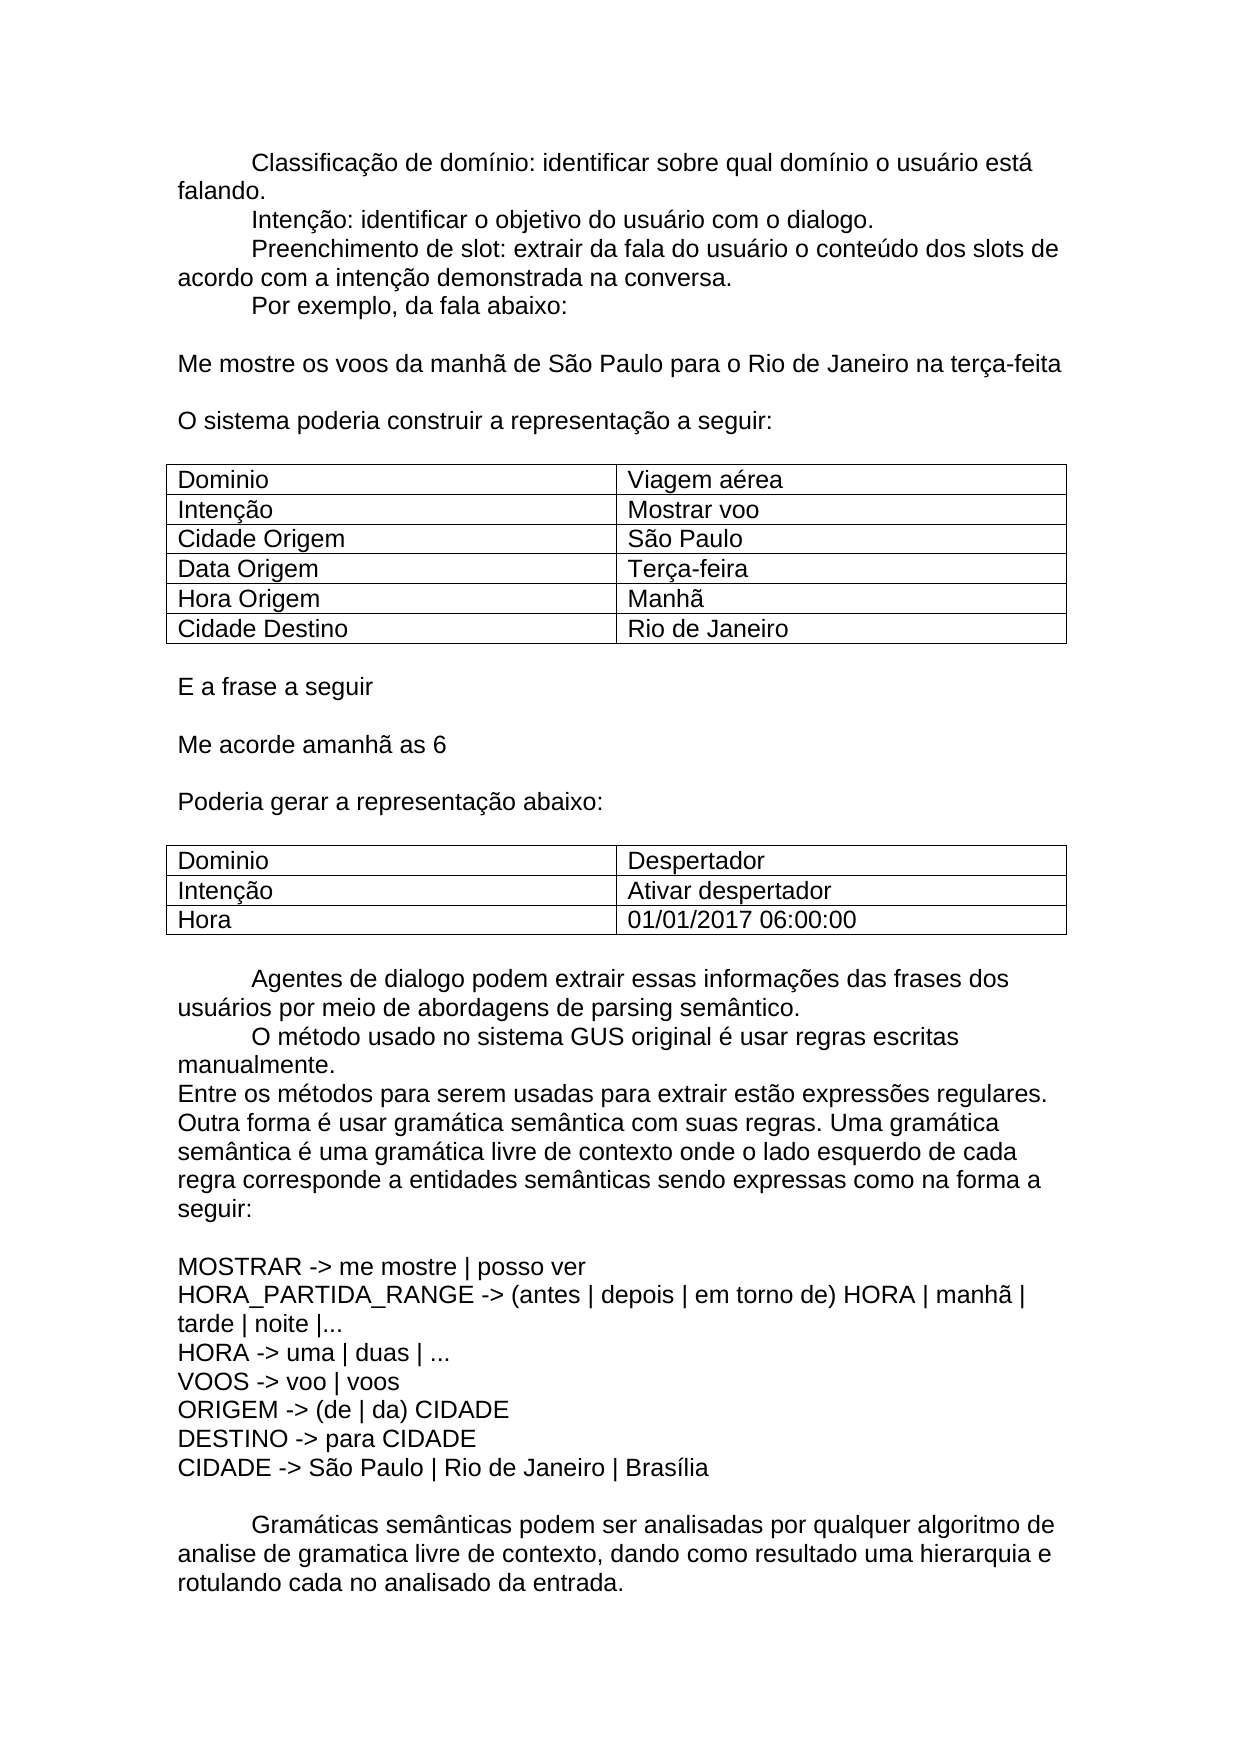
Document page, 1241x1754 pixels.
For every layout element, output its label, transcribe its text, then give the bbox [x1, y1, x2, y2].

table_header Despertador [617, 846, 1066, 875]
text Intenção: identificar o objetivo do usuário com o dialogo. [177, 205, 1063, 234]
text MOSTRAR -> me mostre | posso ver [177, 1252, 1063, 1280]
text Entre os métodos para serem usadas para extrair estão expressões regulares. Outra forma é usar gramática semântica com suas regras. Uma gramática semântica é uma gramática livre de contexto onde o lado esquerdo de cada regra corresponde a entidades semânticas sendo expressas como na forma a seguir: [177, 1079, 1063, 1223]
text Classificação de domínio: identificar sobre qual domínio o usuário está falando. [177, 148, 1063, 205]
text Poderia gerar a representação abaixo: [177, 787, 1063, 816]
table_header Dominio [167, 846, 616, 875]
table_cell Terça-feira [617, 554, 1066, 583]
text Preenchimento de slot: extrair da fala do usuário o conteúdo dos slots de acordo com a intenção demonstrada na conversa. [177, 234, 1063, 291]
table_cell 01/01/2017 06:00:00 [617, 906, 1066, 934]
text HORA_PARTIDA_RANGE -> (antes | depois | em torno de) HORA | manhã | tarde | noite |... [177, 1280, 1063, 1338]
table_cell Intenção [167, 495, 616, 523]
text Agentes de dialogo podem extrair essas informações das frases dos usuários por meio de abordagens de parsing semântico. [177, 964, 1063, 1022]
text E a frase a seguir [177, 672, 1063, 701]
text ORIGEM -> (de | da) CIDADE [177, 1395, 1063, 1424]
table_header Dominio [167, 465, 616, 494]
text VOOS -> voo | voos [177, 1367, 1063, 1395]
table_cell Cidade Origem [167, 525, 616, 553]
text DESTINO -> para CIDADE [177, 1424, 1063, 1453]
table_cell São Paulo [617, 525, 1066, 553]
text O método usado no sistema GUS original é usar regras escritas manualmente. [177, 1022, 1063, 1079]
table_header Viagem aérea [617, 465, 1066, 494]
table_cell Cidade Destino [167, 614, 616, 643]
text CIDADE -> São Paulo | Rio de Janeiro | Brasília [177, 1453, 1063, 1482]
text Me mostre os voos da manhã de São Paulo para o Rio de Janeiro na terça-feita [177, 349, 1063, 378]
table_cell Intenção [167, 876, 616, 904]
table_cell Manhã [617, 584, 1066, 613]
text Me acorde amanhã as 6 [177, 730, 1063, 759]
table_cell Rio de Janeiro [617, 614, 1066, 643]
text HORA -> uma | duas | ... [177, 1338, 1063, 1367]
table_cell Hora [167, 906, 616, 934]
text Por exemplo, da fala abaixo: [177, 291, 1063, 320]
table_cell Data Origem [167, 554, 616, 583]
text O sistema poderia construir a representação a seguir: [177, 406, 1063, 435]
table_cell Mostrar voo [617, 495, 1066, 523]
table_cell Ativar despertador [617, 876, 1066, 904]
text Gramáticas semânticas podem ser analisadas por qualquer algoritmo de analise de gramatica livre de contexto, dando como resultado uma hierarquia e rotulando cada no analisado da entrada. [177, 1510, 1063, 1597]
table_cell Hora Origem [167, 584, 616, 613]
